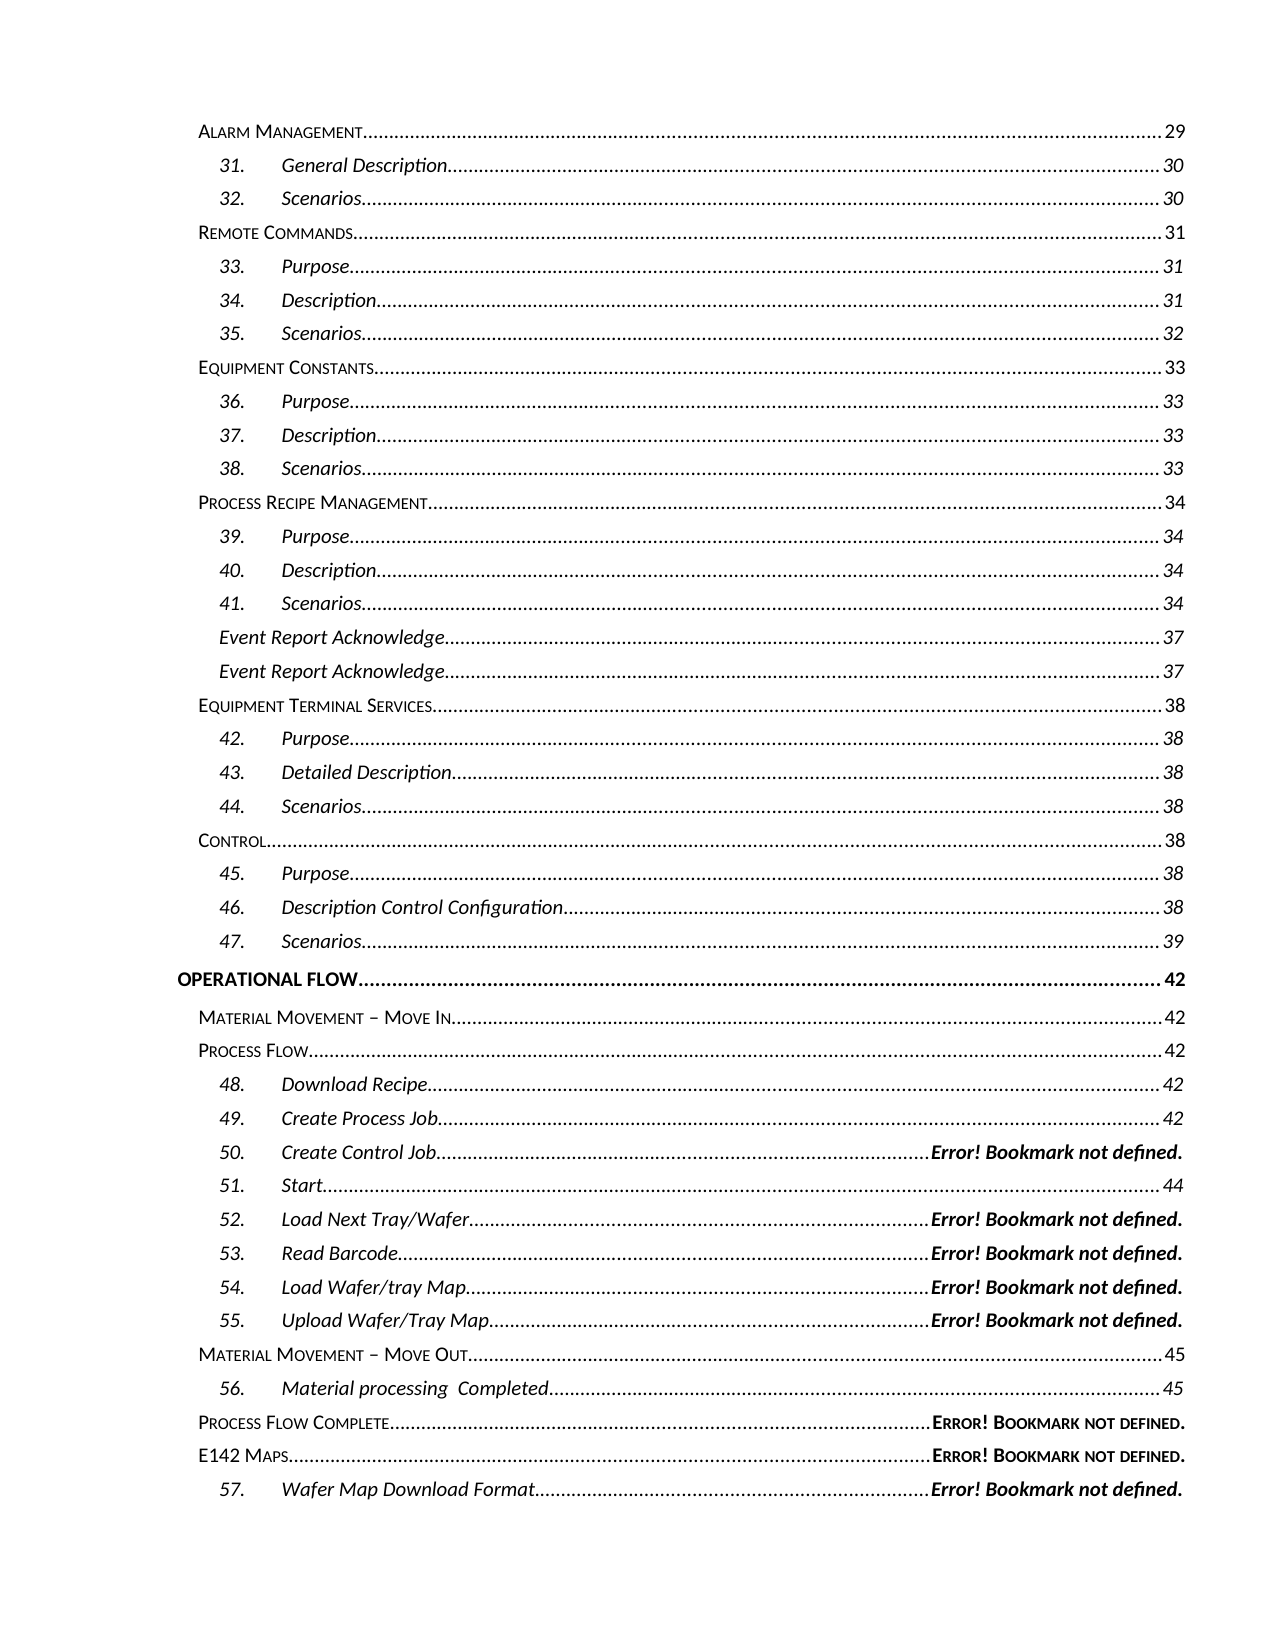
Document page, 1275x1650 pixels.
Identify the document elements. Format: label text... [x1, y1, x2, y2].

text 38. Scenarios 33 [219, 456, 1186, 481]
text 49. Create Process Job 42 [219, 1105, 1186, 1131]
text Alarm Management 29 [198, 118, 1186, 143]
text 56. Material processing Completed 45 [219, 1375, 1186, 1401]
text Equipment Constants 33 [198, 354, 1186, 380]
text Equipment Terminal Services 38 [198, 692, 1186, 717]
text 53. Read Barcode Error! Bookmark not defined. [219, 1240, 1186, 1266]
text Event Report Acknowledge 37 [219, 658, 1186, 683]
text 57. Wafer Map Download Format Error! Bookmark not defined. [219, 1476, 1186, 1502]
text 41. Scenarios 34 [219, 591, 1186, 616]
text Remote Commands 31 [198, 219, 1186, 245]
text Control 38 [198, 827, 1186, 852]
text 34. Description 31 [219, 287, 1186, 312]
text 36. Purpose 33 [219, 388, 1186, 413]
text 39. Purpose 34 [219, 523, 1186, 548]
text 48. Download Recipe 42 [219, 1071, 1186, 1097]
text Material Movement – Move In 42 [198, 1004, 1186, 1029]
text 50. Create Control Job Error! Bookmark not defined. [219, 1139, 1186, 1164]
text 43. Detailed Description 38 [219, 759, 1186, 785]
text 31. General Description 30 [219, 152, 1186, 177]
text 45. Purpose 38 [219, 861, 1186, 886]
text 54. Load Wafer/tray Map Error! Bookmark not defined. [219, 1274, 1186, 1299]
text E142 Maps Error! Bookmark not defined. [198, 1443, 1186, 1468]
text Process Recipe Management 34 [198, 489, 1186, 515]
text 51. Start 44 [219, 1173, 1186, 1198]
text Operational Flow 42 [177, 966, 1186, 991]
text 47. Scenarios 39 [219, 928, 1186, 953]
text 52. Load Next Tray/Wafer Error! Bookmark not defined. [219, 1206, 1186, 1232]
text Process Flow Complete Error! Bookmark not defined. [198, 1409, 1186, 1434]
text 40. Description 34 [219, 557, 1186, 582]
text Process Flow 42 [198, 1038, 1186, 1063]
text Event Report Acknowledge 37 [219, 624, 1186, 650]
text 46. Description Control Configuration 38 [219, 894, 1186, 920]
text 44. Scenarios 38 [219, 793, 1186, 818]
text 42. Purpose 38 [219, 726, 1186, 751]
text 37. Description 33 [219, 422, 1186, 447]
text 35. Scenarios 32 [219, 321, 1186, 346]
text 32. Scenarios 30 [219, 186, 1186, 211]
text 55. Upload Wafer/Tray Map Error! Bookmark not defined. [219, 1308, 1186, 1333]
text 33. Purpose 31 [219, 253, 1186, 278]
text Material Movement – Move Out 45 [198, 1341, 1186, 1367]
